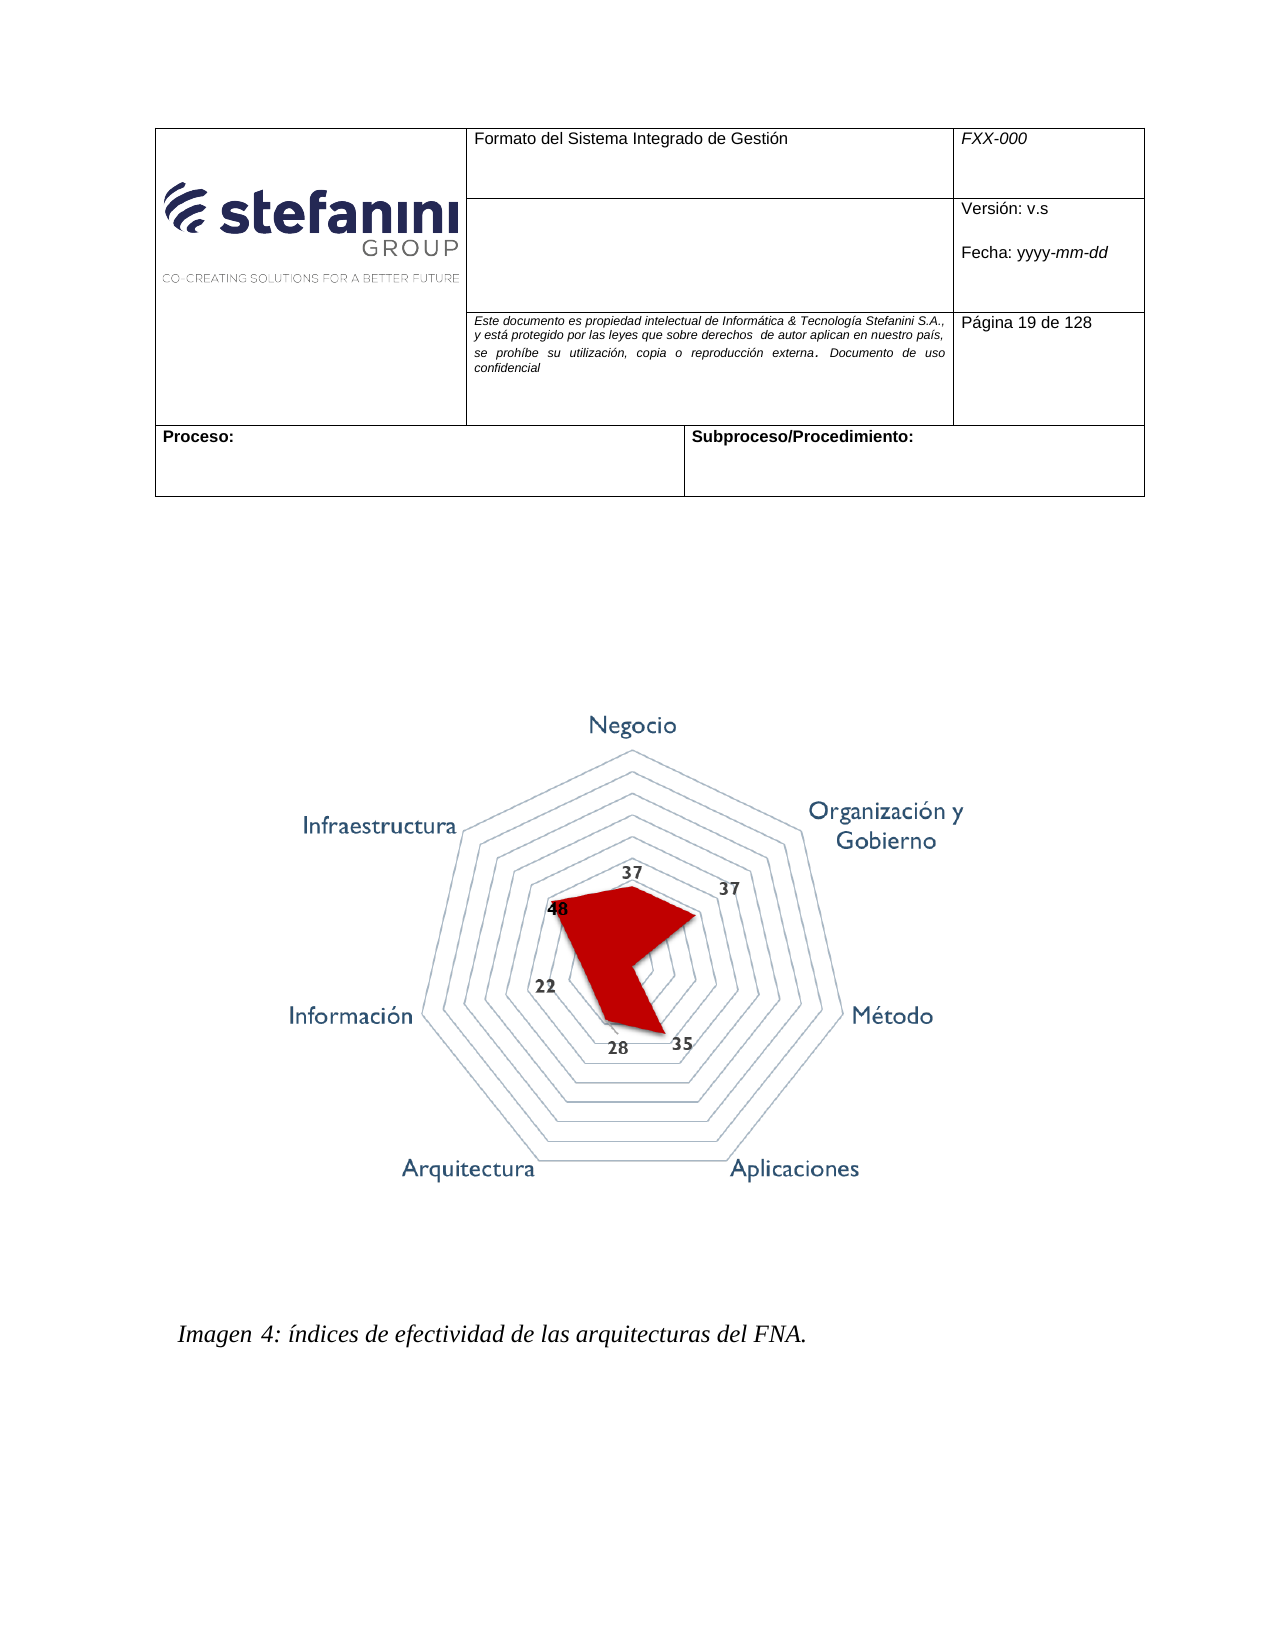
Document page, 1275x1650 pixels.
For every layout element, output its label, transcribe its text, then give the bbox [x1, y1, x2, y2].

picture [162, 182, 460, 286]
picture [196, 599, 1115, 1294]
text Imagen 4: índices de efectividad de las arquitecturas del FNA. [177, 1319, 1098, 1347]
